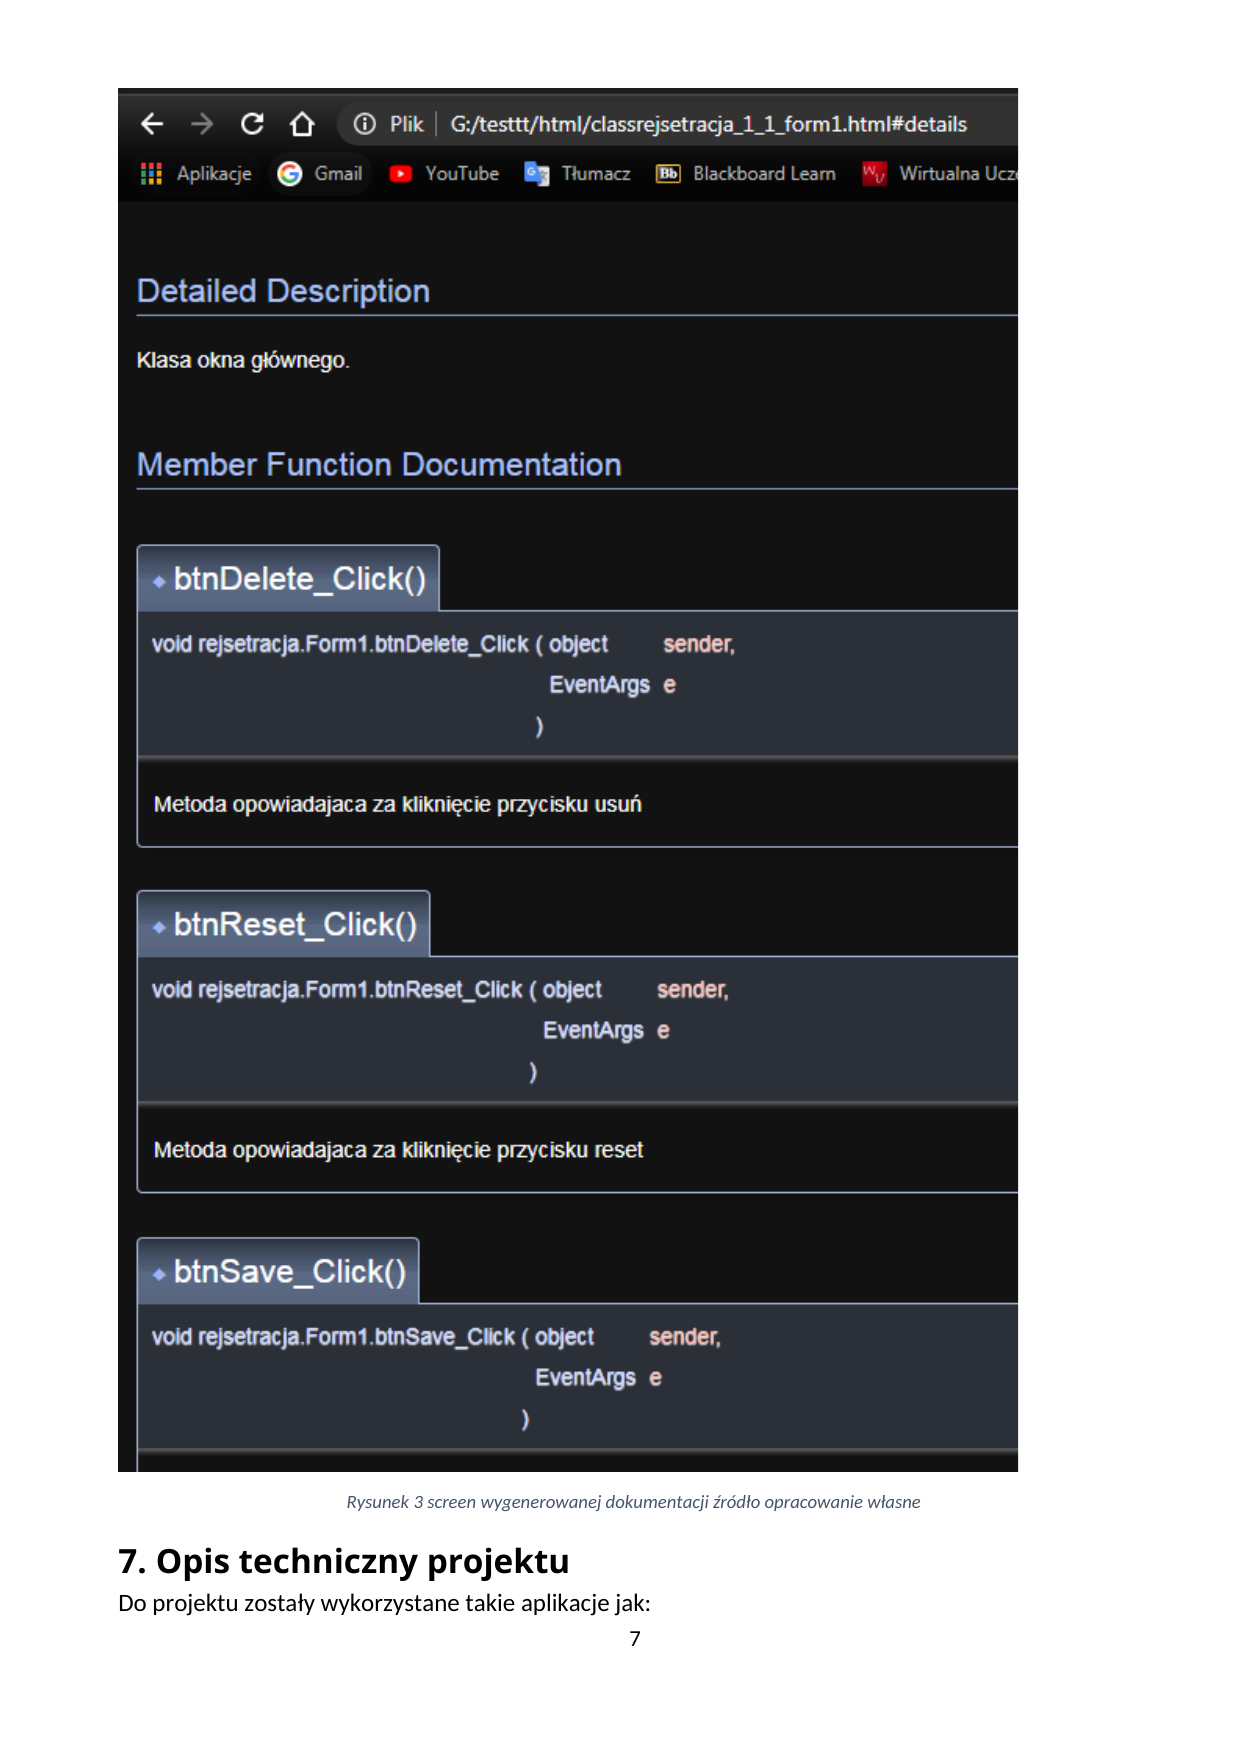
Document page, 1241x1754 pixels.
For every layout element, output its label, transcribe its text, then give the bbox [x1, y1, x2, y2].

subtitle Opis techniczny projektu [118, 1538, 1152, 1584]
text Do projektu zostały wykorzystane takie aplikacje jak: [118, 1587, 1152, 1618]
picture [118, 88, 1019, 1472]
